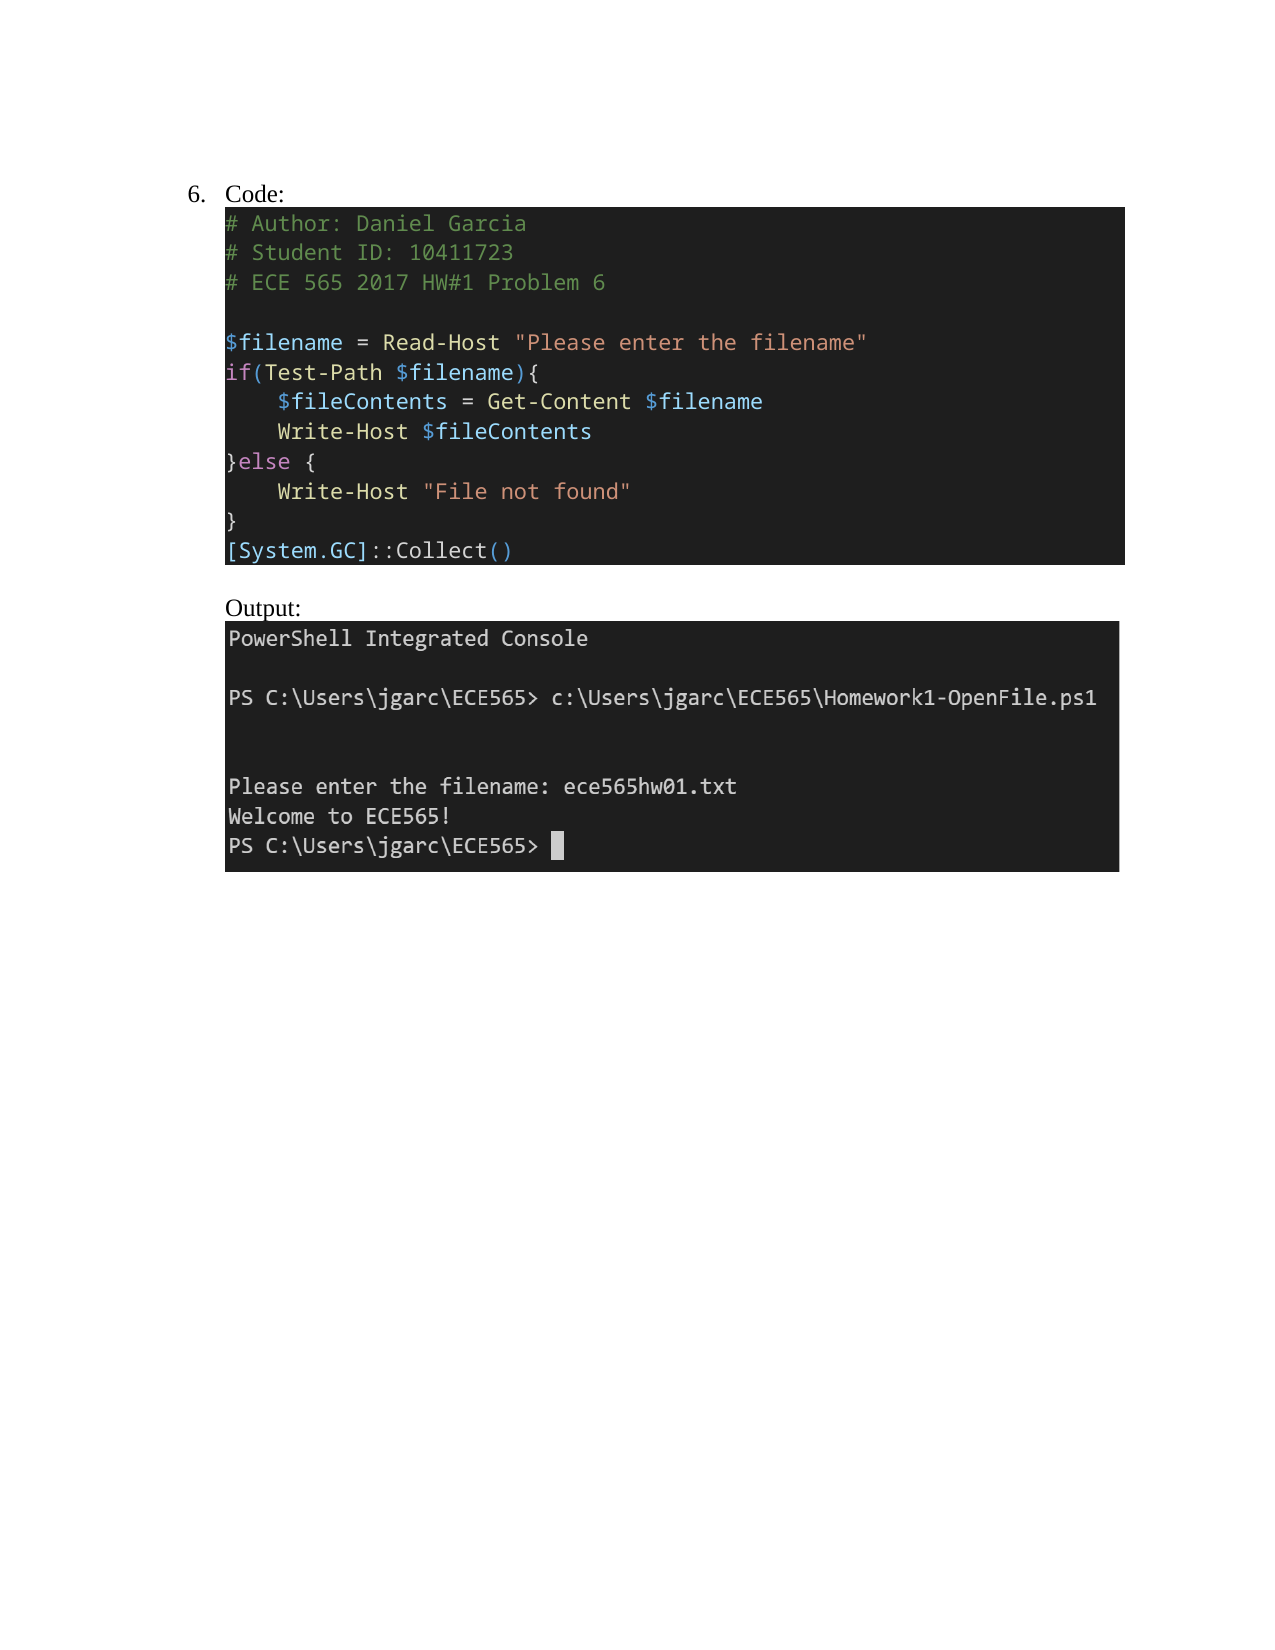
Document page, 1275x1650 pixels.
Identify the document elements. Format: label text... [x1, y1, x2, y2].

text # Student ID: 10411723 [225, 237, 1125, 267]
text if(Test-Path $filename){ [225, 356, 1125, 386]
text Write-Host "File not found" [225, 476, 1125, 505]
text Output: [150, 593, 1125, 622]
list Code: [187, 179, 1125, 207]
text }else { [225, 446, 1125, 476]
text [System.GC]::Collect() [225, 535, 1125, 565]
picture [225, 621, 1120, 872]
text Write-Host $fileContents [225, 416, 1125, 446]
text $filename = Read-Host "Please enter the filename" [225, 327, 1125, 356]
text } [225, 505, 1125, 535]
text # ECE 565 2017 HW#1 Problem 6 [225, 267, 1125, 297]
text $fileContents = Get-Content $filename [225, 386, 1125, 416]
text # Author: Daniel Garcia [225, 207, 1125, 237]
